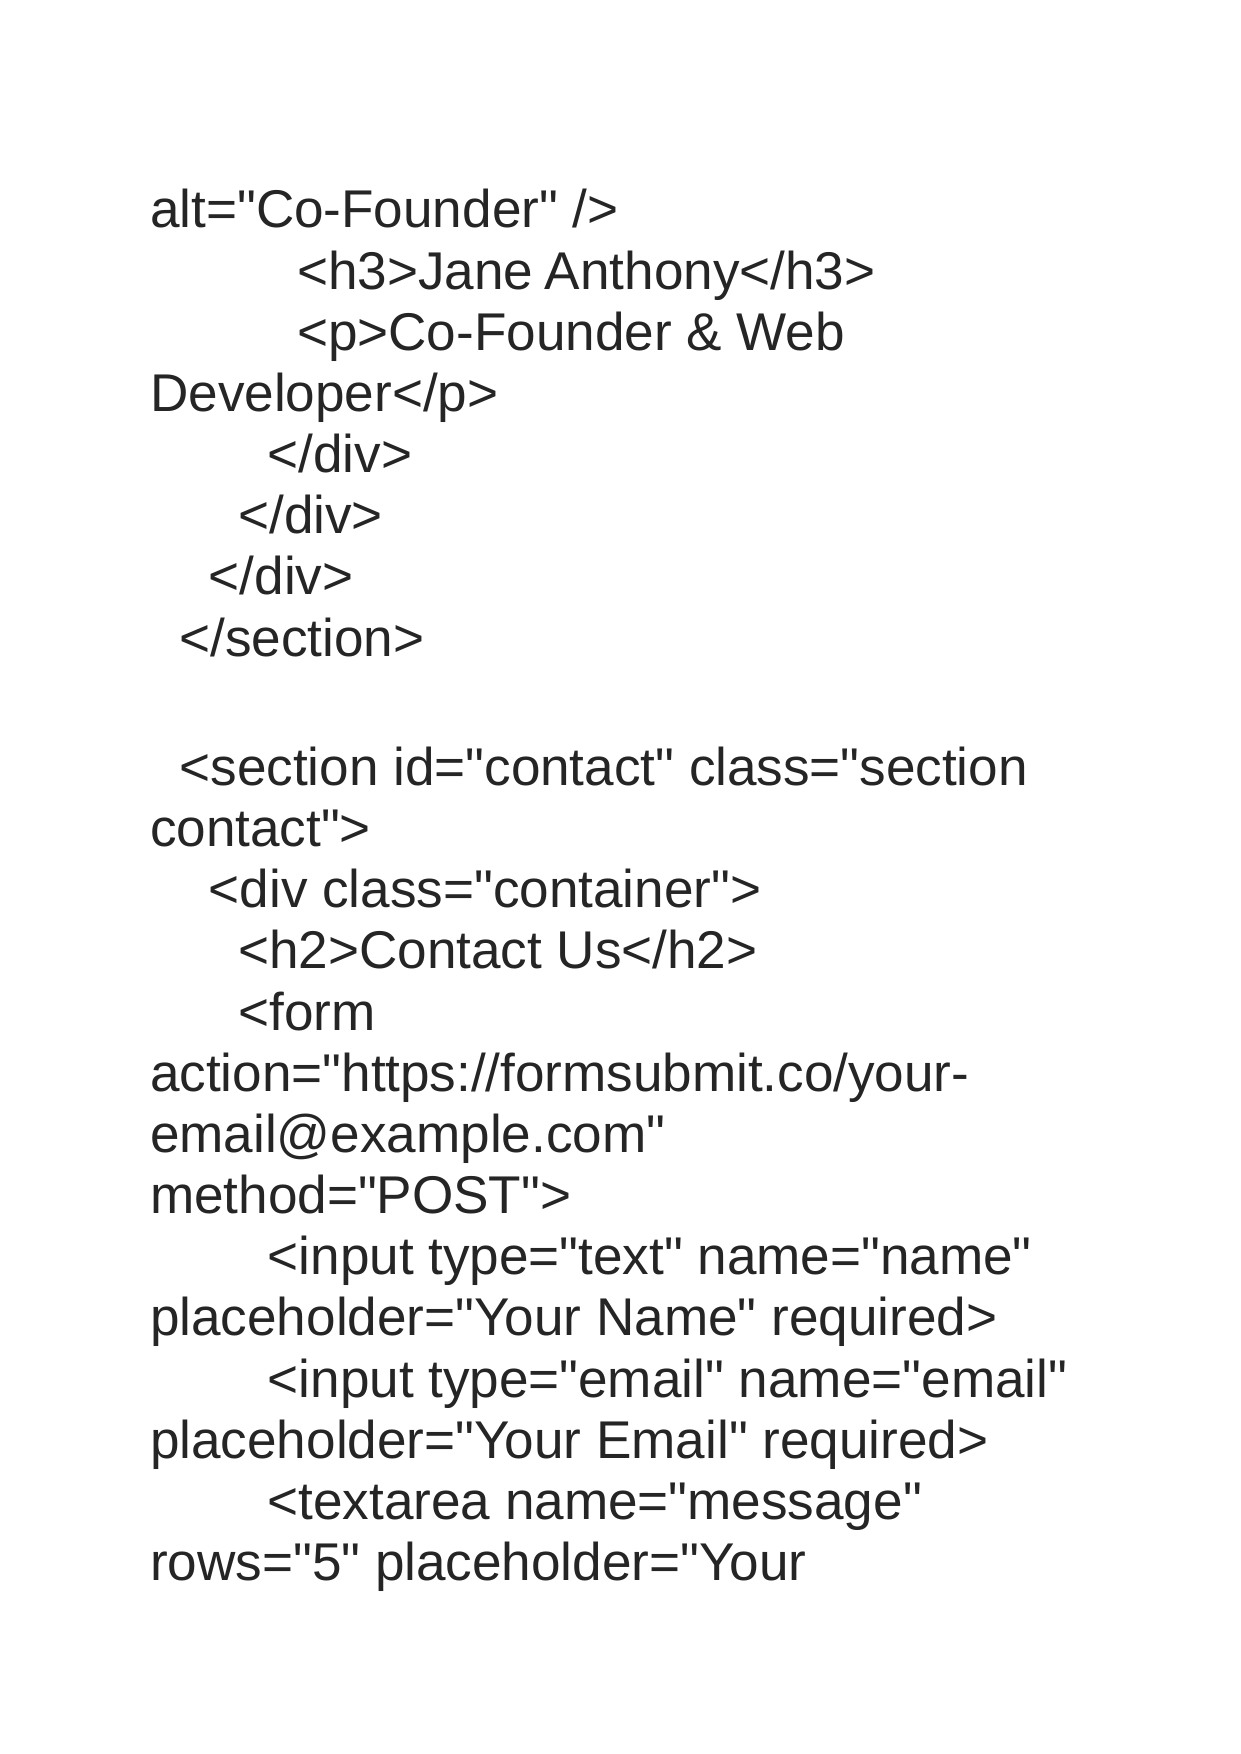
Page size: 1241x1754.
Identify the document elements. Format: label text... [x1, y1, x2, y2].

text alt="Co-Founder" /> [150, 184, 1090, 245]
text </section> [150, 612, 1090, 673]
text <input type="text" name="name" placeholder="Your Name" required> [150, 1231, 1090, 1353]
text <div class="container"> [150, 864, 1090, 925]
text <h3>Jane Anthony</h3> [150, 245, 1090, 306]
text <form action="https://formsubmit.co/your-email@example.com" method="POST"> [150, 986, 1090, 1231]
text <h2>Contact Us</h2> [150, 925, 1090, 986]
text </div> [150, 551, 1090, 612]
text <section id="contact" class="section contact"> [150, 742, 1090, 864]
text </div> [150, 429, 1090, 490]
text <input type="email" name="email" placeholder="Your Email" required> [150, 1353, 1090, 1475]
text <p>Co-Founder & Web Developer</p> [150, 306, 1090, 429]
text </div> [150, 490, 1090, 551]
